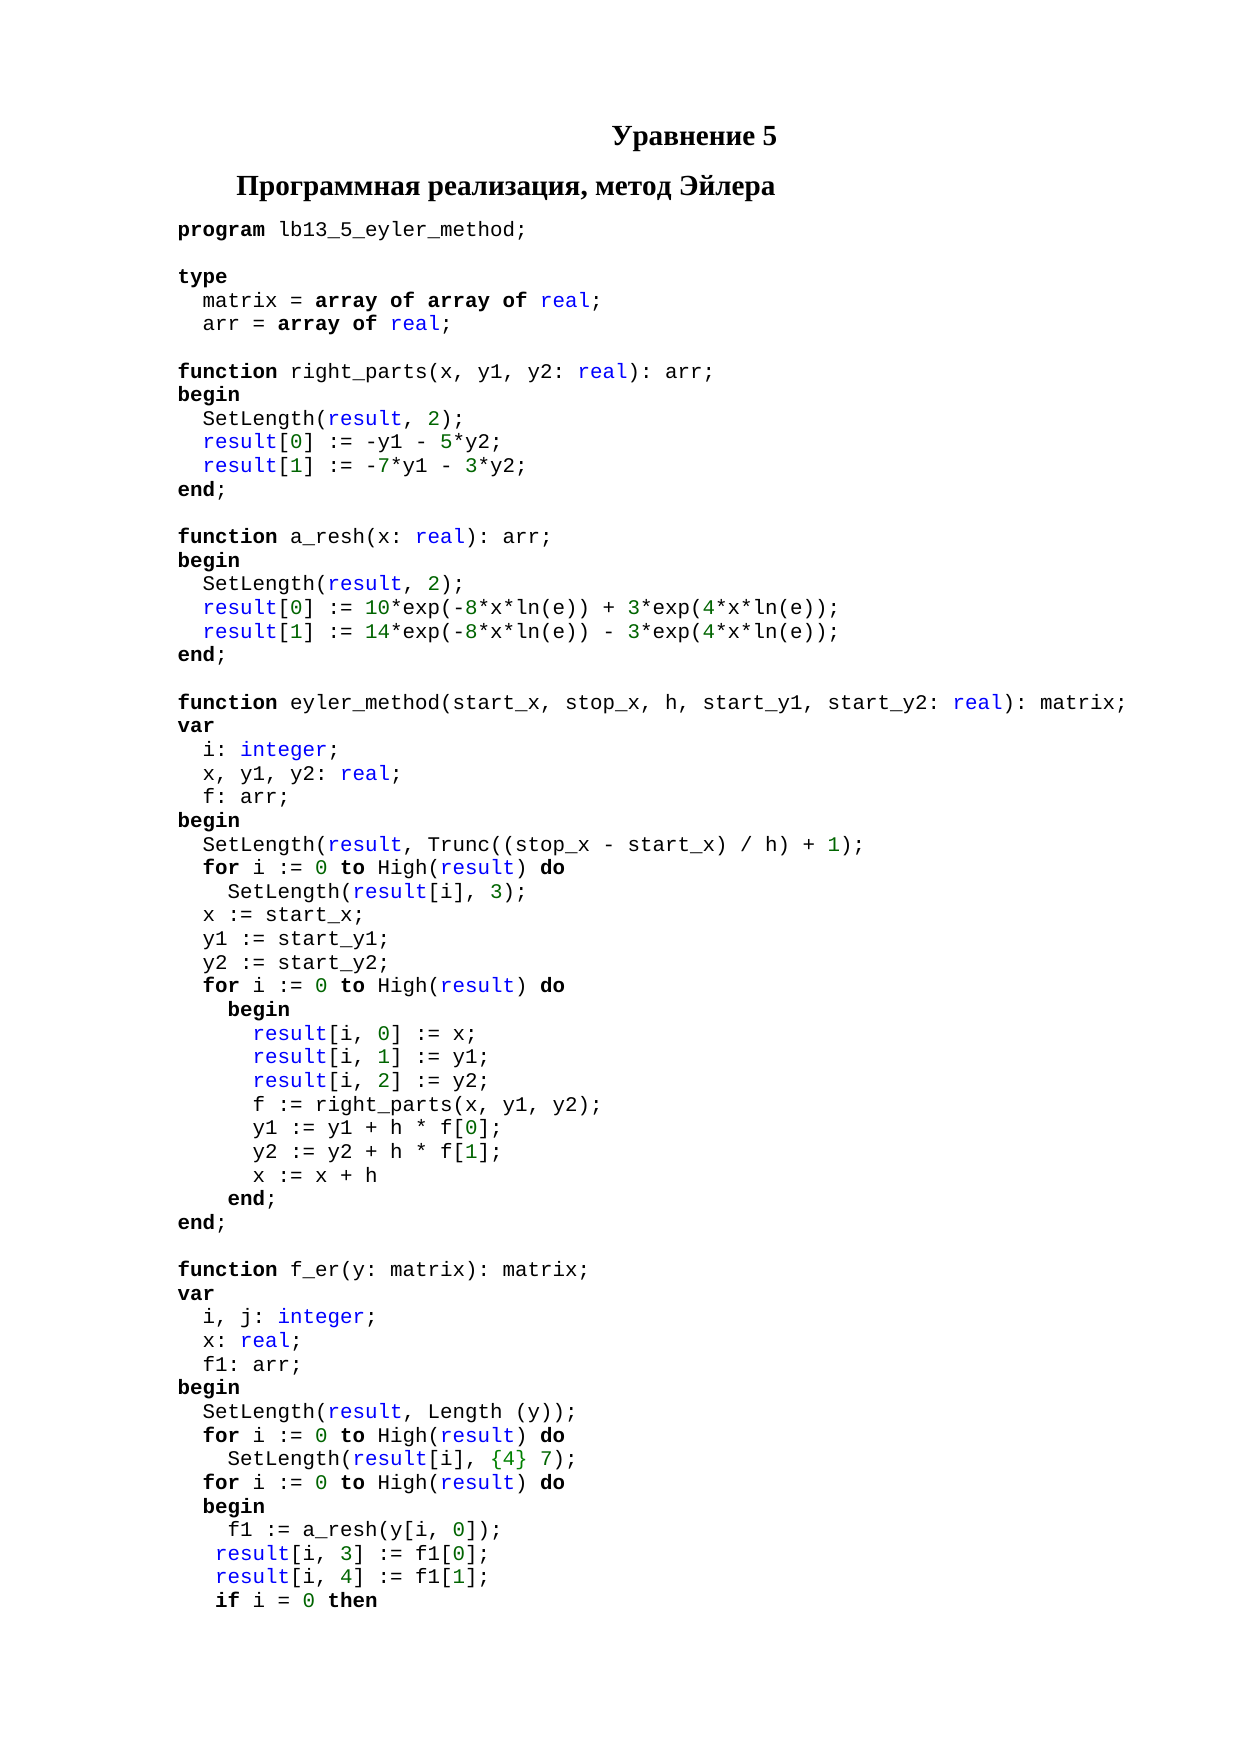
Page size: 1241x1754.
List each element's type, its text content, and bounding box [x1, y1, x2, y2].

text y1 := start_y1; [177, 928, 1152, 952]
text SetLength(result[i], {4} 7); [177, 1448, 1152, 1472]
text for i := 0 to High(result) do [177, 857, 1152, 881]
text x, y1, y2: real; [177, 763, 1152, 786]
text y2 := start_y2; [177, 952, 1152, 975]
text x := start_x; [177, 904, 1152, 928]
text i, j: integer; [177, 1306, 1152, 1330]
text result[0] := -y1 - 5*y2; [177, 432, 1152, 455]
text f: arr; [177, 786, 1152, 810]
text arr = array of real; [177, 313, 1152, 337]
text result[i, 2] := y2; [177, 1070, 1152, 1094]
text f := right_parts(x, y1, y2); [177, 1094, 1152, 1117]
text result[0] := 10*exp(-8*x*ln(e)) + 3*exp(4*x*ln(e)); [177, 597, 1152, 621]
text if i = 0 then [177, 1590, 1152, 1614]
text var [177, 715, 1152, 739]
text type [177, 266, 1152, 290]
text function a_resh(x: real): arr; [177, 526, 1152, 550]
text x: real; [177, 1330, 1152, 1354]
text for i := 0 to High(result) do [177, 1425, 1152, 1448]
text for i := 0 to High(result) do [177, 975, 1152, 999]
text function f_er(y: matrix): matrix; [177, 1259, 1152, 1283]
text result[1] := 14*exp(-8*x*ln(e)) - 3*exp(4*x*ln(e)); [177, 621, 1152, 644]
text function eyler_method(start_x, stop_x, h, start_y1, start_y2: real): matrix; [177, 692, 1152, 715]
text end; [177, 479, 1152, 502]
text var [177, 1283, 1152, 1306]
text result[i, 0] := x; [177, 1023, 1152, 1046]
text end; [177, 1188, 1152, 1212]
text begin [177, 810, 1152, 833]
text result[i, 3] := f1[0]; [177, 1543, 1152, 1567]
text Программная реализация, метод Эйлера [177, 168, 1152, 202]
text function right_parts(x, y1, y2: real): arr; [177, 361, 1152, 384]
text x := x + h [177, 1164, 1152, 1188]
text SetLength(result, Trunc((stop_x - start_x) / h) + 1); [177, 833, 1152, 857]
text y2 := y2 + h * f[1]; [177, 1141, 1152, 1164]
text for i := 0 to High(result) do [177, 1472, 1152, 1496]
text begin [177, 1496, 1152, 1519]
text SetLength(result, 2); [177, 573, 1152, 597]
text program lb13_5_eyler_method; [177, 219, 1152, 242]
text begin [177, 999, 1152, 1023]
text matrix = array of array of real; [177, 290, 1152, 313]
text SetLength(result[i], 3); [177, 881, 1152, 904]
text result[1] := -7*y1 - 3*y2; [177, 455, 1152, 479]
text end; [177, 1212, 1152, 1236]
text result[i, 4] := f1[1]; [177, 1567, 1152, 1590]
text begin [177, 550, 1152, 573]
text SetLength(result, 2); [177, 408, 1152, 432]
text begin [177, 1377, 1152, 1401]
text y1 := y1 + h * f[0]; [177, 1117, 1152, 1141]
text f1 := a_resh(y[i, 0]); [177, 1519, 1152, 1543]
text begin [177, 384, 1152, 408]
text SetLength(result, Length (y)); [177, 1401, 1152, 1425]
text i: integer; [177, 739, 1152, 763]
text end; [177, 644, 1152, 668]
text f1: arr; [177, 1354, 1152, 1377]
text result[i, 1] := y1; [177, 1046, 1152, 1070]
text Уравнение 5 [177, 118, 1152, 152]
